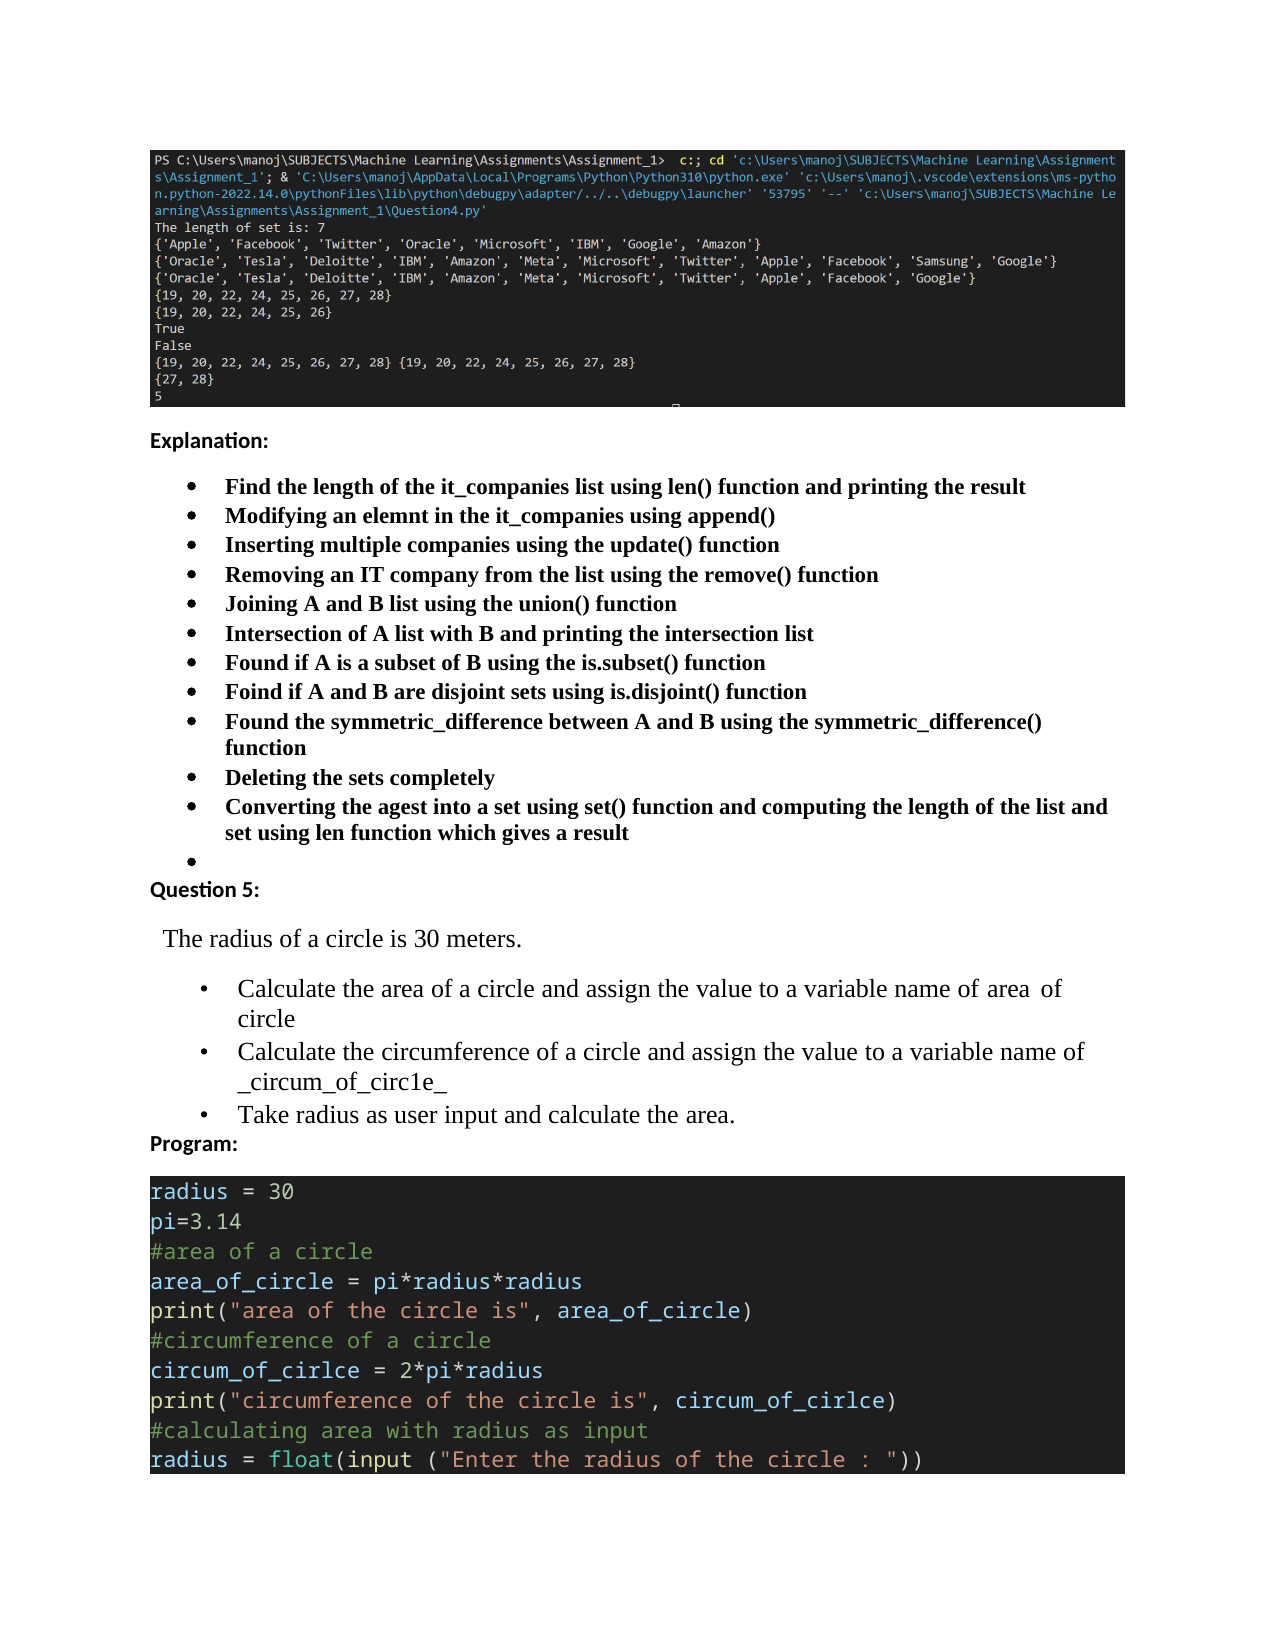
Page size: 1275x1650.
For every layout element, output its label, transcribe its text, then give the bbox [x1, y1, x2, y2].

text pi=3.14 [150, 1206, 1125, 1236]
text #area of a circle [150, 1236, 1125, 1266]
list Calculate the circumference of a circle and assign the value to a variable name of [199, 1036, 1125, 1066]
list Calculate the area of a circle and assign the value to a variable name of area of circle [199, 973, 1125, 1033]
text radius = float(input ("Enter the radius of the circle : ")) [150, 1444, 1125, 1474]
text area_of_circle = pi*radius*radius [150, 1266, 1125, 1296]
text radius = 30 [150, 1176, 1125, 1206]
list Found the symmetric_difference between A and B using the symmetric_difference() function [187, 708, 1125, 761]
text #circumference of a circle [150, 1325, 1125, 1355]
list Take radius as user input and calculate the area. [199, 1099, 1125, 1129]
text Question 5: [150, 875, 1125, 903]
text #calculating area with radius as input [150, 1415, 1125, 1444]
picture [150, 150, 1125, 407]
list Modifying an elemnt in the it_companies using append() [187, 502, 1125, 528]
list Find the length of the it_companies list using len() function and printing the result [187, 473, 1125, 499]
text circum_of_cirlce = 2*pi*radius [150, 1355, 1125, 1385]
list Found if A is a subset of B using the is.subset() function [187, 649, 1125, 675]
text The radius of a circle is 30 meters. [162, 923, 1125, 953]
text print("circumference of the circle is", circum_of_cirlce) [150, 1385, 1125, 1415]
text print("area of the circle is", area_of_circle) [150, 1296, 1125, 1325]
list Deleting the sets completely [187, 763, 1125, 790]
list Inserting multiple companies using the update() function [187, 532, 1125, 558]
text _circum_of_circ1e_ [237, 1066, 1125, 1096]
list Intersection of A list with B and printing the intersection list [187, 620, 1125, 646]
list Foind if A and B are disjoint sets using is.disjoint() function [187, 678, 1125, 705]
text Program: [150, 1129, 1125, 1157]
list Joining A and B list using the union() function [187, 590, 1125, 617]
list Removing an IT company from the list using the remove() function [187, 561, 1125, 587]
text Explanation: [150, 426, 1125, 454]
list Converting the agest into a set using set() function and computing the length of the list and set using len function which gives a result [187, 793, 1125, 846]
